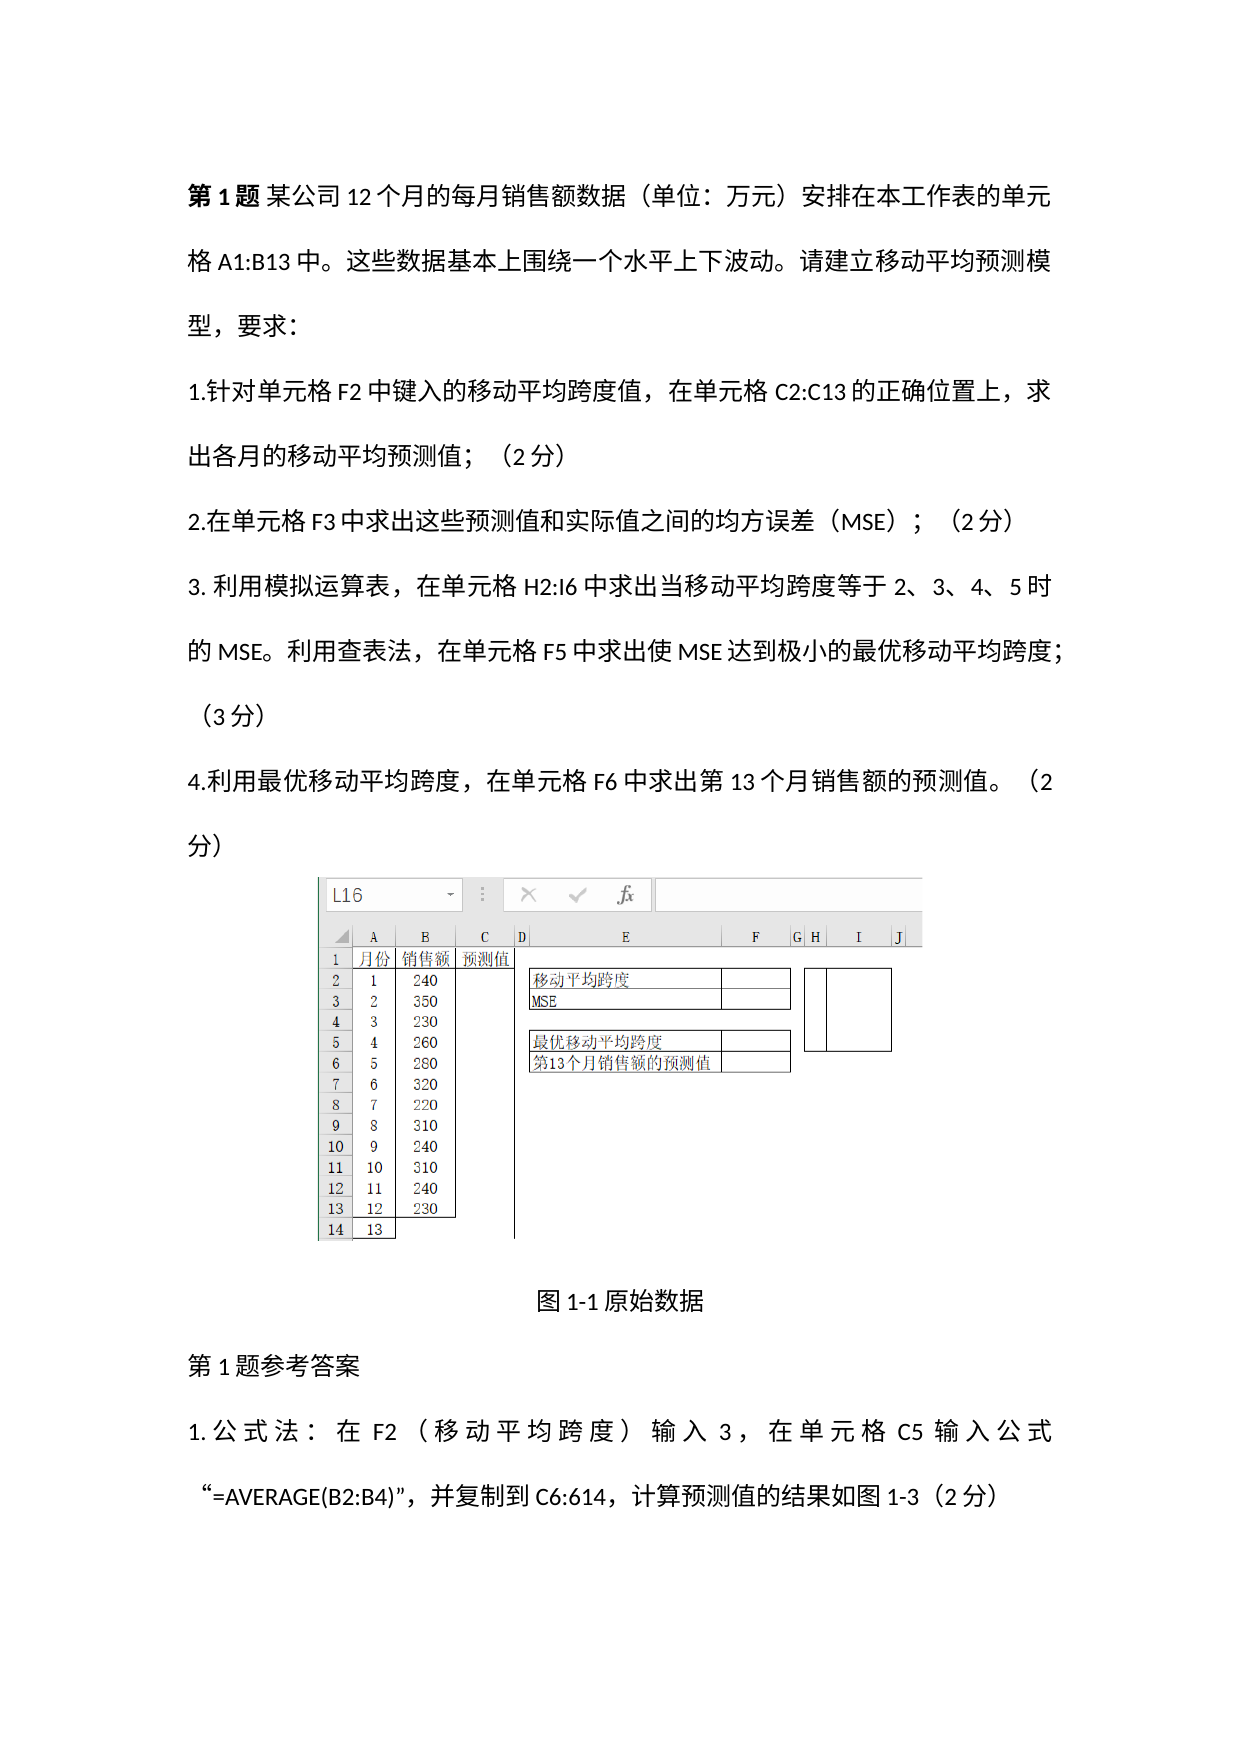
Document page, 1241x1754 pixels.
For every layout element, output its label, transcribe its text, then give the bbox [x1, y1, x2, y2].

text 1.针对单元格F2中键入的移动平均跨度值，在单元格C2:C13的正确位置上，求出各月的移动平均预测值；（2分） [187, 357, 1053, 487]
picture [317, 877, 923, 1241]
text 3. 利用模拟运算表，在单元格H2:I6中求出当移动平均跨度等于2、3、4、5时的MSE。利用查表法，在单元格F5中求出使MSE达到极小的最优移动平均跨度；（3分） [187, 552, 1053, 747]
text 第1题 某公司12个月的每月销售额数据（单位：万元）安排在本工作表的单元格A1:B13中。这些数据基本上围绕一个水平上下波动。请建立移动平均预测模型，要求： [187, 162, 1053, 357]
text 图1-1 原始数据 [187, 1267, 1053, 1332]
text 2.在单元格F3中求出这些预测值和实际值之间的均方误差（MSE）；（2分） [187, 487, 1053, 552]
text 4.利用最优移动平均跨度，在单元格F6中求出第13个月销售额的预测值。（2分） [187, 747, 1053, 877]
text 1.公式法：在F2（移动平均跨度）输入3，在单元格C5输入公式“=AVERAGE(B2:B4)”，并复制到C6:614，计算预测值的结果如图1-3（2分） [187, 1397, 1053, 1527]
text 第1题参考答案 [187, 1332, 1053, 1397]
